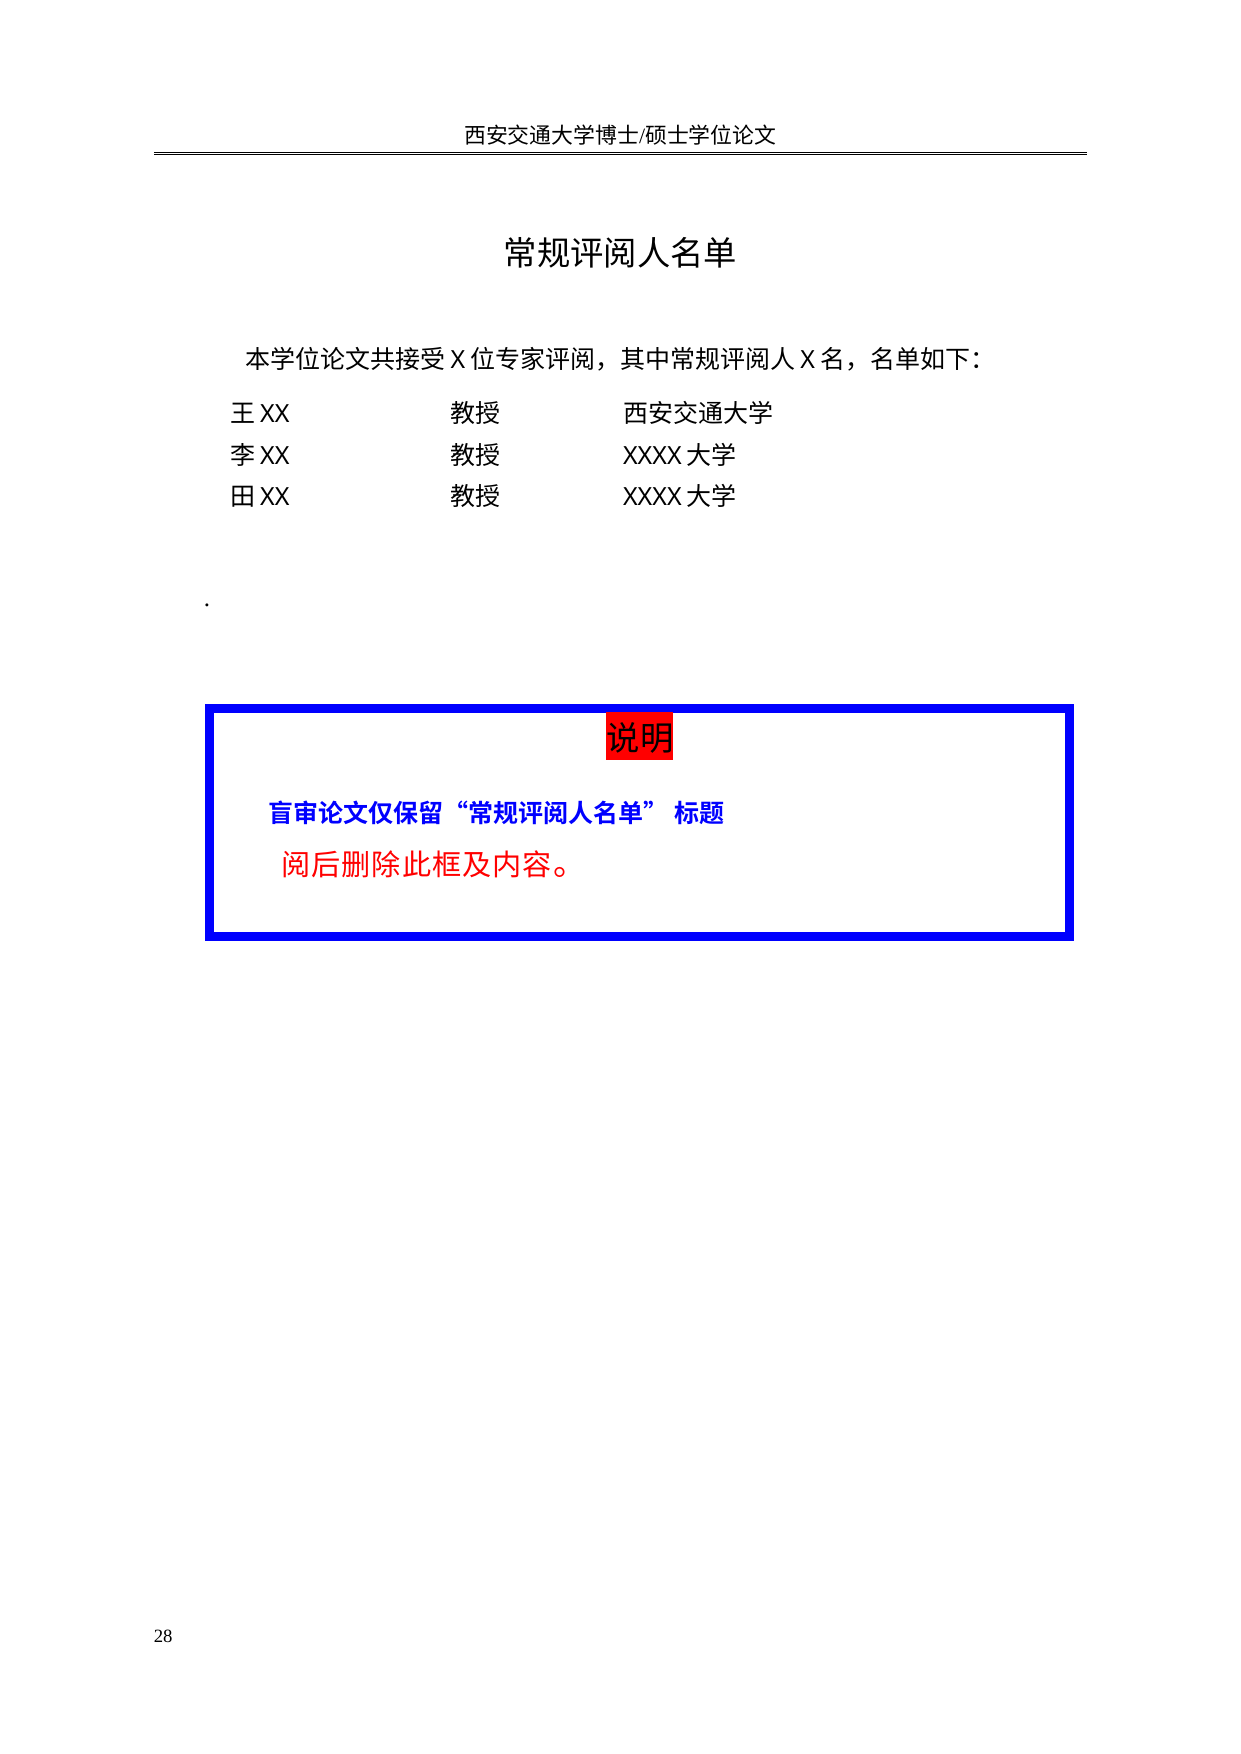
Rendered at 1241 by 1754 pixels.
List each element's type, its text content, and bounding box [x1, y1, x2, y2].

table_cell 田XX [198, 473, 418, 514]
subtitle 常规评阅人名单 [153, 227, 1087, 275]
table_cell 李XX [198, 431, 418, 472]
text 本学位论文共接受X位专家评阅，其中常规评阅人X名，名单如下： [153, 335, 1087, 377]
table_header 教授 [419, 389, 591, 431]
text . [153, 583, 1087, 612]
table_header 王XX [198, 389, 418, 431]
table_header 西安交通大学 [591, 389, 1000, 431]
table_cell 教授 [419, 473, 591, 514]
table_cell XXXX大学 [591, 473, 1000, 514]
table_cell XXXX大学 [591, 431, 1000, 472]
table_cell 教授 [419, 431, 591, 472]
